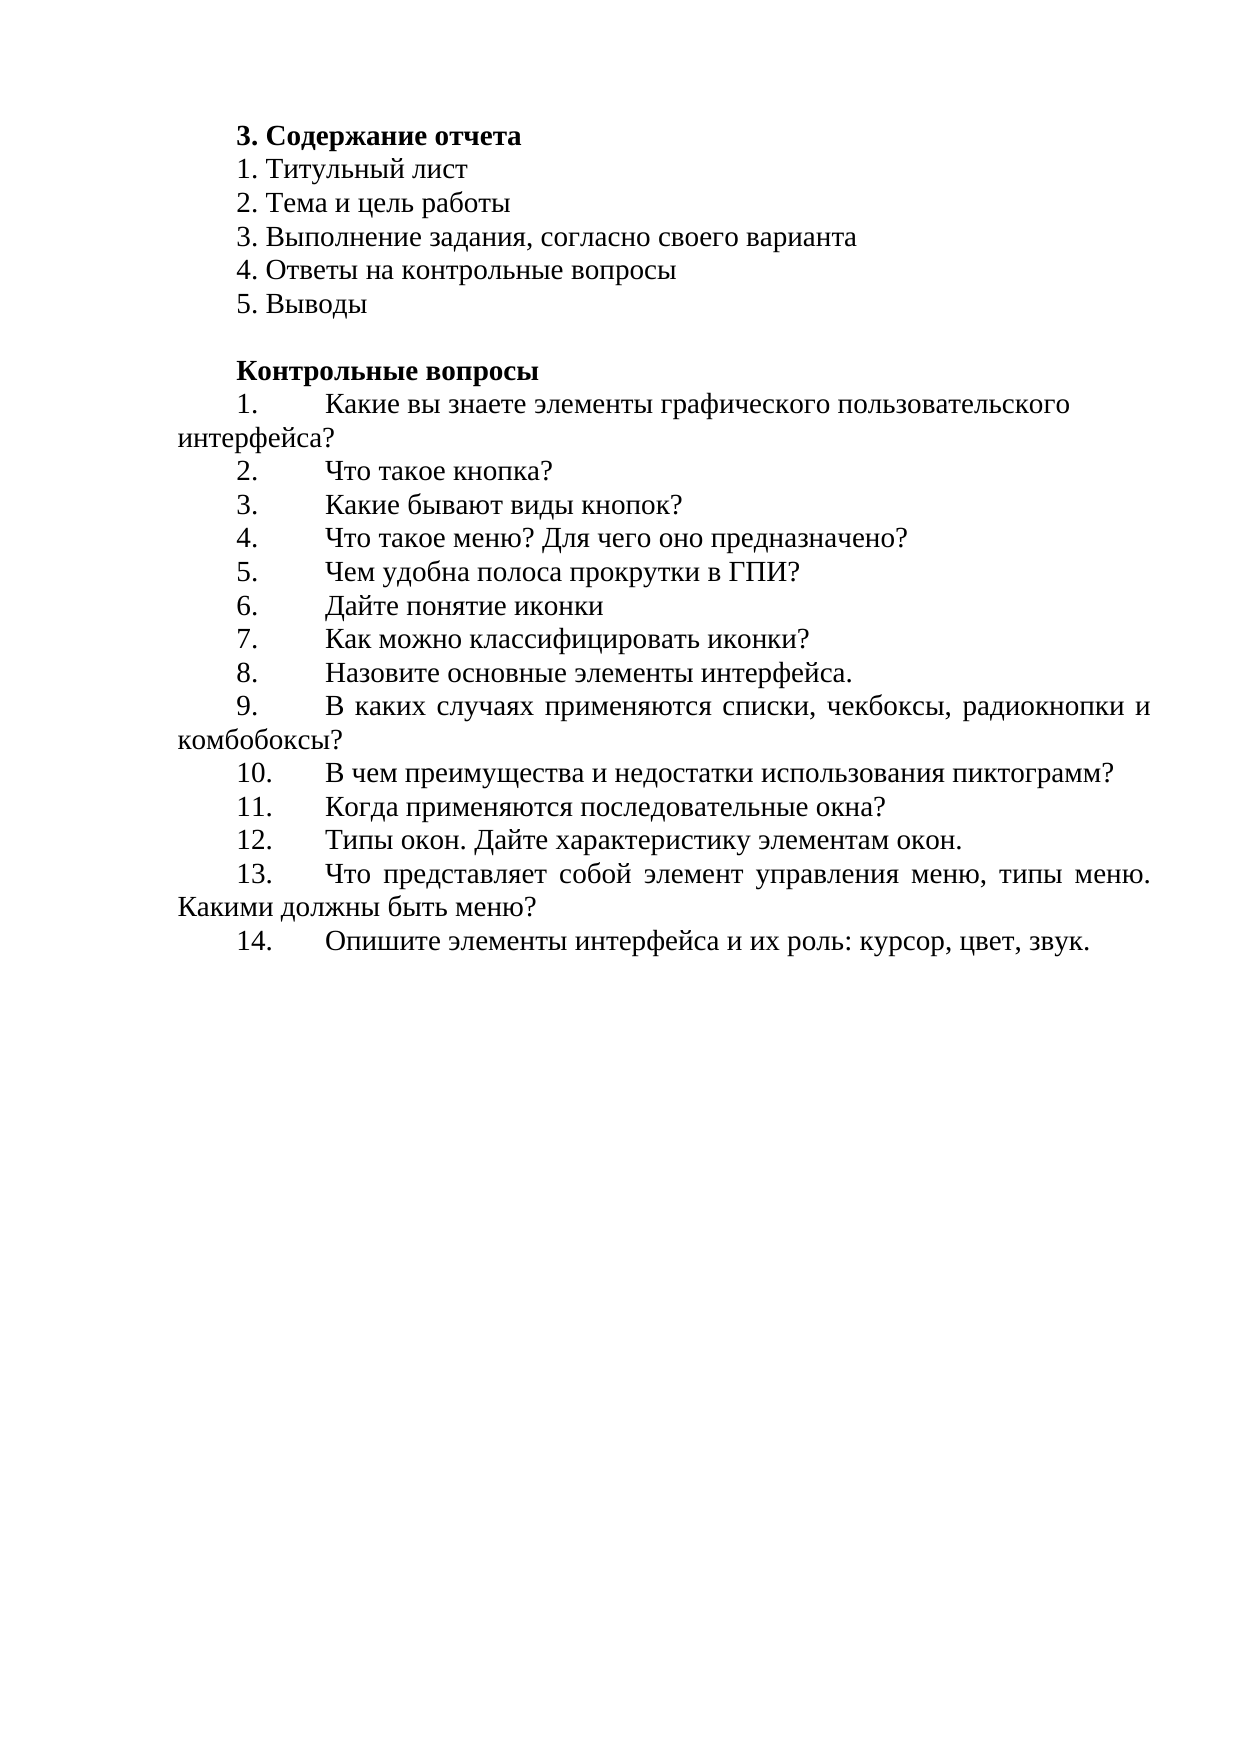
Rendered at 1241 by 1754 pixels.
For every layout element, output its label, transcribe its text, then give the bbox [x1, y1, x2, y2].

list В чем преимущества и недостатки использования пиктограмм? [177, 755, 1152, 789]
list Какие вы знаете элементы графического пользовательского интерфейса? [177, 386, 1152, 453]
text 4. Ответы на контрольные вопросы [177, 252, 1152, 286]
text Контрольные вопросы [177, 353, 1152, 386]
text 1. Титульный лист [177, 152, 1152, 185]
list Какие бывают виды кнопок? [177, 487, 1152, 521]
text 2. Тема и цель работы [177, 185, 1152, 219]
list В каких случаях применяются списки, чекбоксы, радиокнопки и комбобоксы? [177, 688, 1152, 755]
list Назовите основные элементы интерфейса. [177, 655, 1152, 688]
text 5. Выводы [177, 286, 1152, 319]
list Дайте понятие иконки [177, 588, 1152, 621]
list Что такое кнопка? [177, 453, 1152, 487]
list Что такое меню? Для чего оно предназначено? [177, 521, 1152, 554]
list Что представляет собой элемент управления меню, типы меню. Какими должны быть меню? [177, 856, 1152, 923]
list Типы окон. Дайте характеристику элементам окон. [177, 822, 1152, 856]
list Как можно классифицировать иконки? [177, 621, 1152, 655]
text 3. Содержание отчета [177, 118, 1152, 152]
list Чем удобна полоса прокрутки в ГПИ? [177, 554, 1152, 588]
list Опишите элементы интерфейса и их роль: курсор, цвет, звук. [177, 923, 1152, 957]
list Когда применяются последовательные окна? [177, 789, 1152, 822]
text 3. Выполнение задания, согласно своего варианта [177, 219, 1152, 252]
